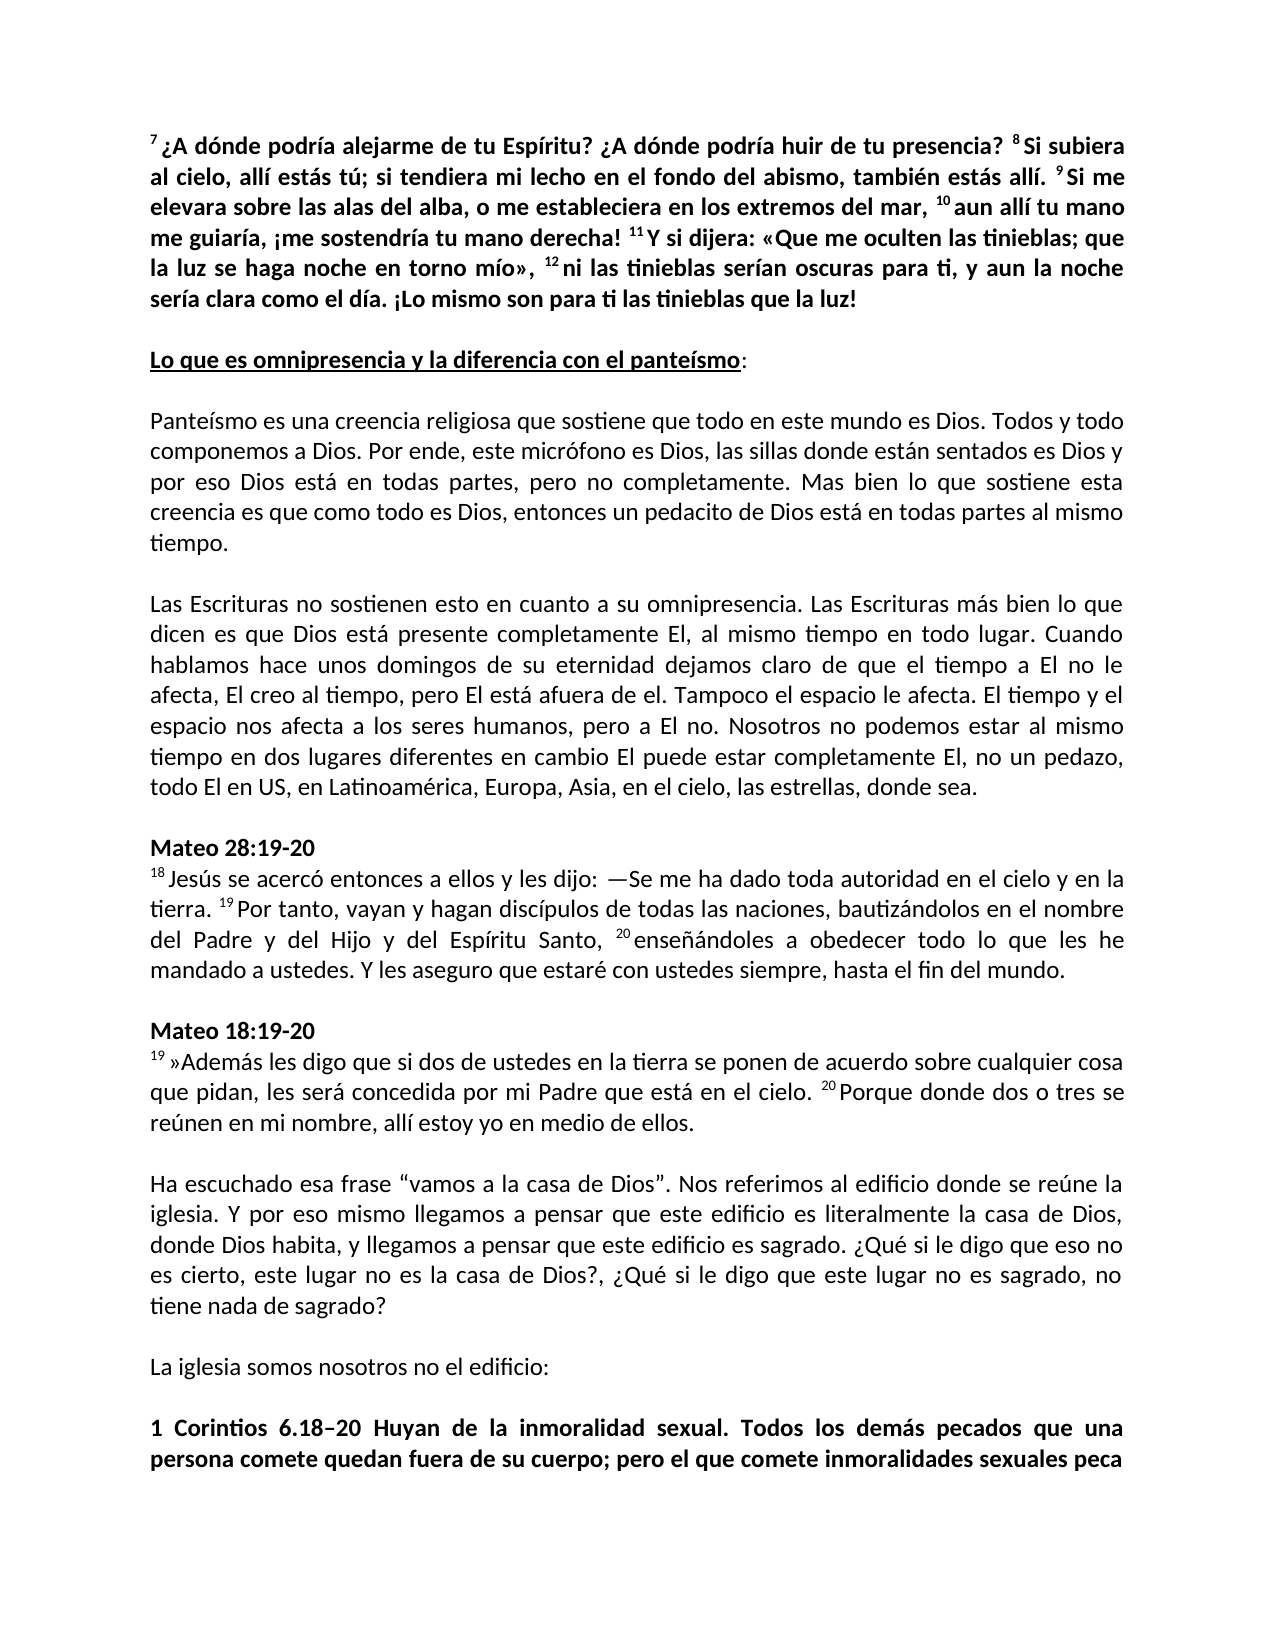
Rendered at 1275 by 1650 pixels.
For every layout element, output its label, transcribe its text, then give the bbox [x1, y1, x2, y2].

text Lo que es omnipresencia y la diferencia con el panteísmo: [150, 344, 1125, 374]
text Las Escrituras no sostienen esto en cuanto a su omnipresencia. Las Escrituras más bien lo que dicen es que Dios está presente completamente El, al mismo tiempo en todo lugar. Cuando hablamos hace unos domingos de su eternidad dejamos claro de que el tiempo a El no le afecta, El creo al tiempo, pero El está afuera de el. Tampoco el espacio le afecta. El tiempo y el espacio nos afecta a los seres humanos, pero a El no. Nosotros no podemos estar al mismo tiempo en dos lugares diferentes en cambio El puede estar completamente El, no un pedazo, todo El en US, en Latinoamérica, Europa, Asia, en el cielo, las estrellas, donde sea. [150, 588, 1125, 802]
text Panteísmo es una creencia religiosa que sostiene que todo en este mundo es Dios. Todos y todo componemos a Dios. Por ende, este micrófono es Dios, las sillas donde están sentados es Dios y por eso Dios está en todas partes, pero no completamente. Mas bien lo que sostiene esta creencia es que como todo es Dios, entonces un pedacito de Dios está en todas partes al mismo tiempo. [150, 405, 1125, 558]
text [150, 1412, 1125, 1473]
text 7 ¿A dónde podría alejarme de tu Espíritu? ¿A dónde podría huir de tu presencia? 8 Si subiera al cielo, allí estás tú; si tendiera mi lecho en el fondo del abismo, también estás allí. 9 Si me elevara sobre las alas del alba, o me estableciera en los extremos del mar, 10 aun allí tu mano me guiaría, ¡me sostendría tu mano derecha! 11 Y si dijera: «Que me oculten las tinieblas; que la luz se haga noche en torno mío», 12 ni las tinieblas serían oscuras para ti, y aun la noche sería clara como el día. ¡Lo mismo son para ti las tinieblas que la luz! [150, 130, 1125, 313]
text La iglesia somos nosotros no el edificio: [150, 1351, 1125, 1382]
text Mateo 18:19-20 [150, 1015, 1125, 1046]
text 19 »Además les digo que si dos de ustedes en la tierra se ponen de acuerdo sobre cualquier cosa que pidan, les será concedida por mi Padre que está en el cielo. 20 Porque donde dos o tres se reúnen en mi nombre, allí estoy yo en medio de ellos. [150, 1046, 1125, 1137]
text 18 Jesús se acercó entonces a ellos y les dijo: —Se me ha dado toda autoridad en el cielo y en la tierra. 19 Por tanto, vayan y hagan discípulos de todas las naciones, bautizándolos en el nombre del Padre y del Hijo y del Espíritu Santo, 20 enseñándoles a obedecer todo lo que les he mandado a ustedes. Y les aseguro que estaré con ustedes siempre, hasta el fin del mundo. [150, 863, 1125, 985]
text Ha escuchado esa frase “vamos a la casa de Dios”. Nos referimos al edificio donde se reúne la iglesia. Y por eso mismo llegamos a pensar que este edificio es literalmente la casa de Dios, donde Dios habita, y llegamos a pensar que este edificio es sagrado. ¿Qué si le digo que eso no es cierto, este lugar no es la casa de Dios?, ¿Qué si le digo que este lugar no es sagrado, no tiene nada de sagrado? [150, 1168, 1125, 1321]
text Mateo 28:19-20 [150, 832, 1125, 863]
